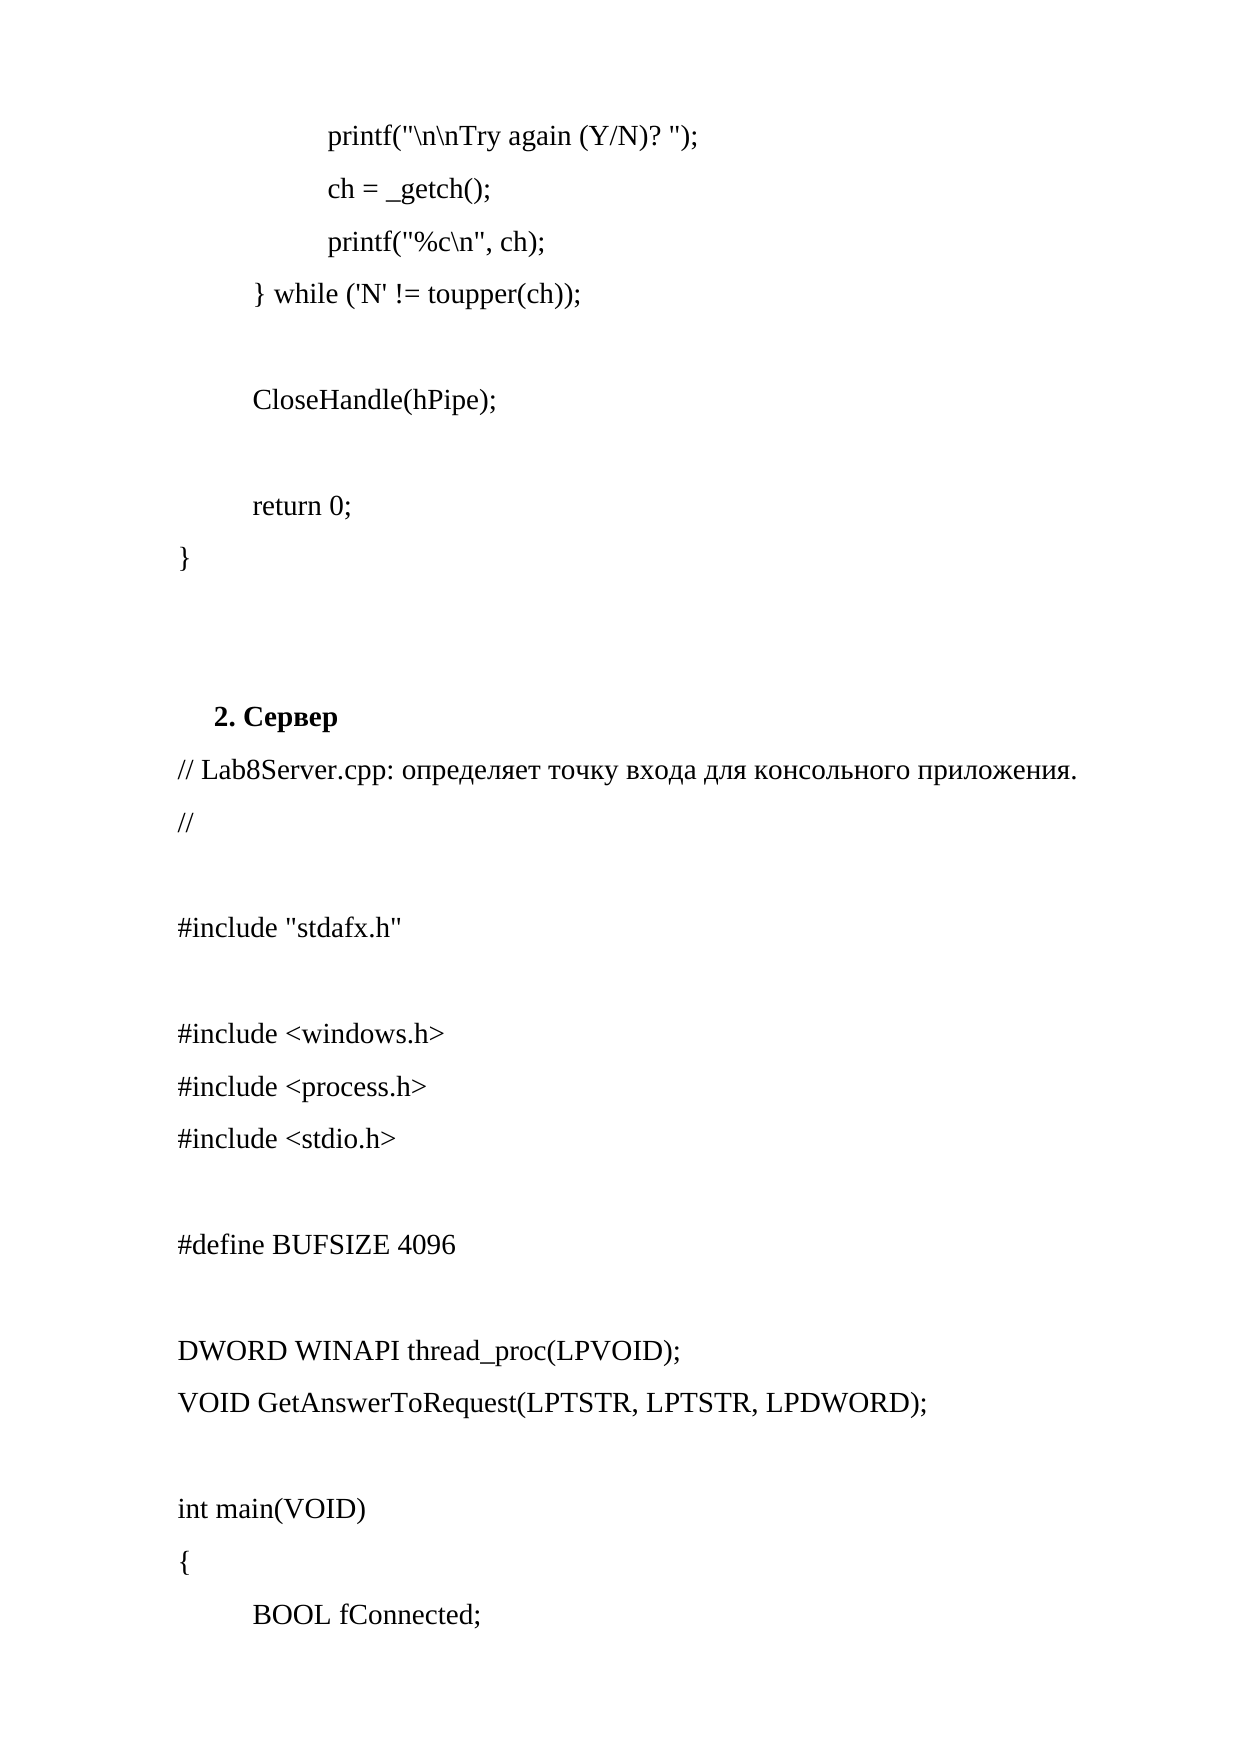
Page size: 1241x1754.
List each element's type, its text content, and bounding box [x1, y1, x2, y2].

text { [177, 1544, 1152, 1578]
text #include "stdafx.h" [177, 910, 1152, 944]
text BOOL fConnected; [177, 1597, 1152, 1630]
text // [177, 805, 1152, 838]
text } while ('N' != toupper(ch)); [177, 277, 1152, 310]
text printf("\n\nTry again (Y/N)? "); [177, 118, 1152, 152]
text VOID GetAnswerToRequest(LPTSTR, LPTSTR, LPDWORD); [177, 1386, 1152, 1419]
text CloseHandle(hPipe); [177, 382, 1152, 416]
text int main(VOID) [177, 1491, 1152, 1525]
text // Lab8Server.cpp: определяет точку входа для консольного приложения. [177, 752, 1152, 785]
text 2. Сервер [177, 699, 1152, 733]
text } [177, 541, 1152, 574]
text #include <stdio.h> [177, 1122, 1152, 1155]
text printf("%c\n", ch); [177, 224, 1152, 257]
text ch = _getch(); [177, 171, 1152, 204]
text #define BUFSIZE 4096 [177, 1227, 1152, 1261]
text DWORD WINAPI thread_proc(LPVOID); [177, 1333, 1152, 1366]
text return 0; [177, 488, 1152, 521]
text #include <process.h> [177, 1069, 1152, 1102]
text #include <windows.h> [177, 1016, 1152, 1049]
